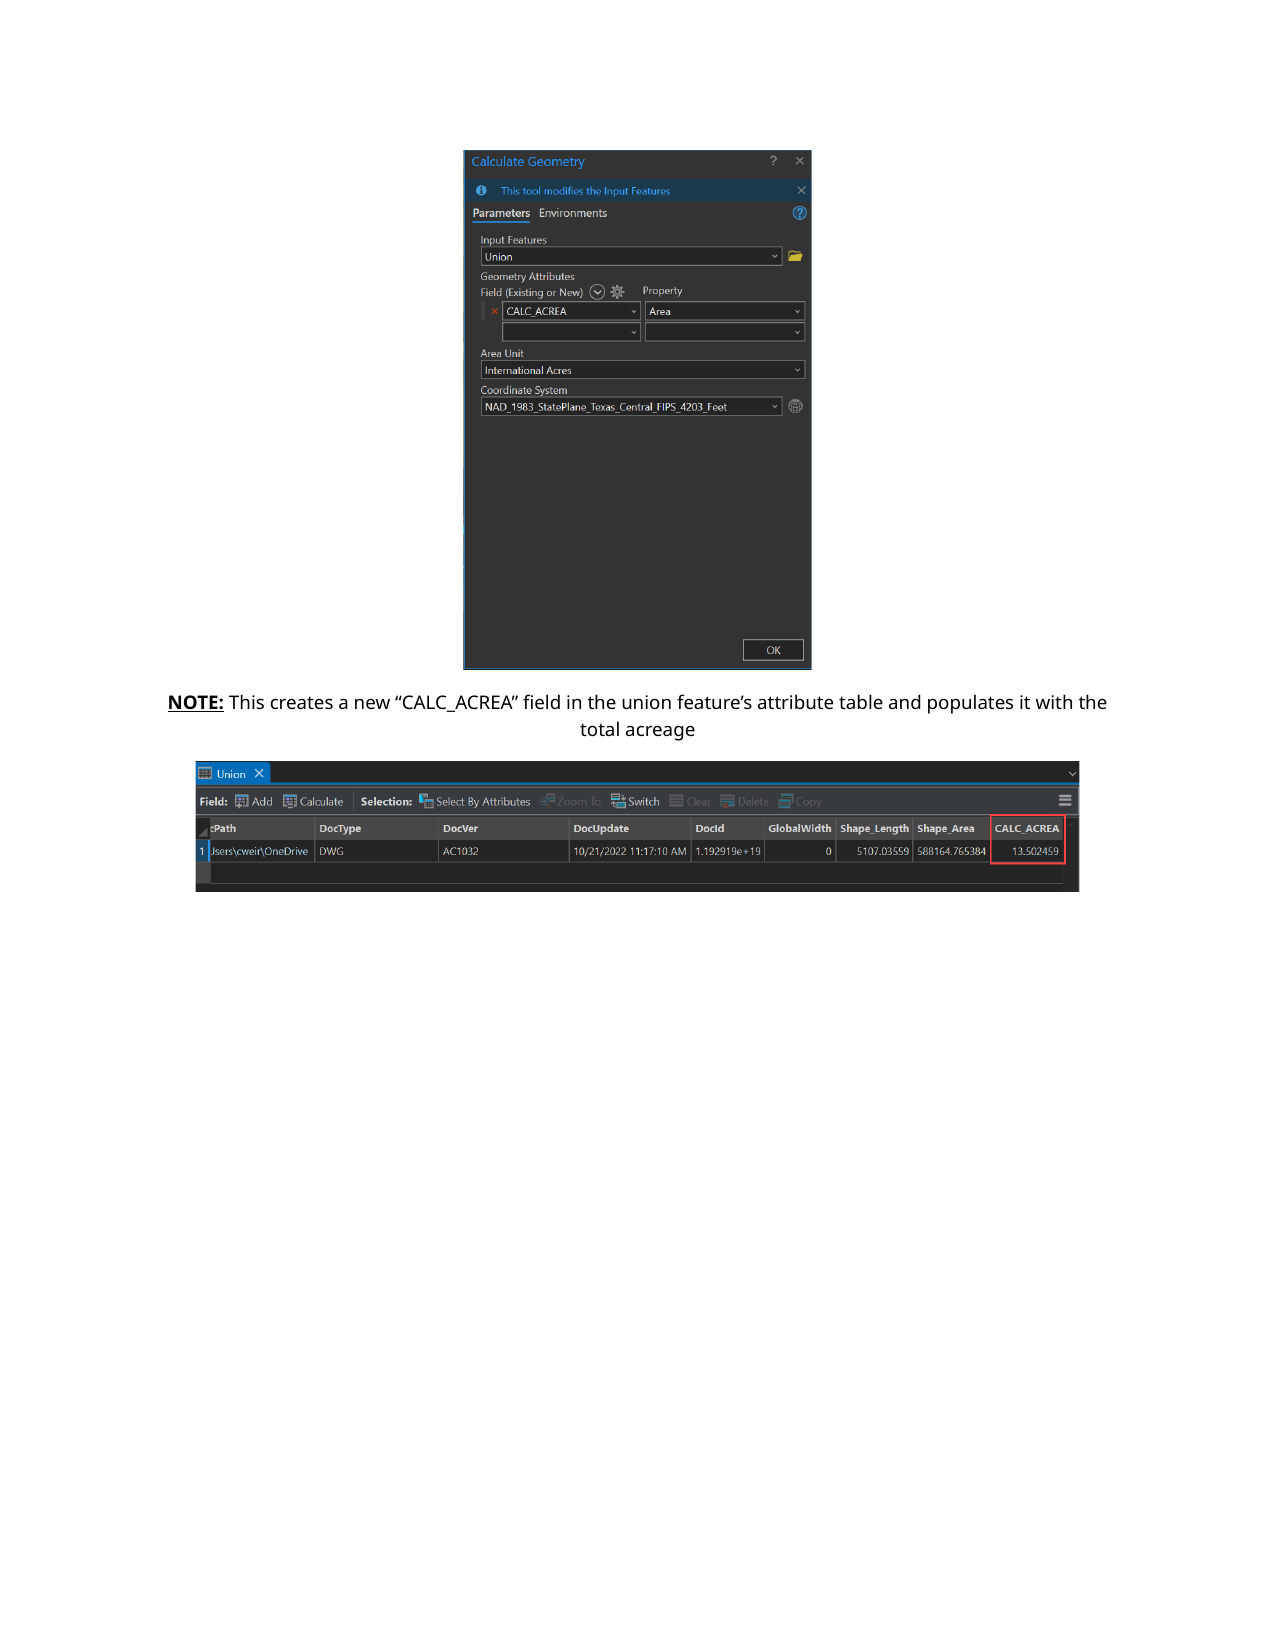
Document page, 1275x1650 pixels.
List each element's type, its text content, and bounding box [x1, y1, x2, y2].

picture [463, 150, 812, 670]
picture [195, 761, 1080, 892]
text NOTE: This creates a new “CALC_ACREA” field in the union feature’s attribute table and populates it with the total acreage [150, 689, 1125, 742]
